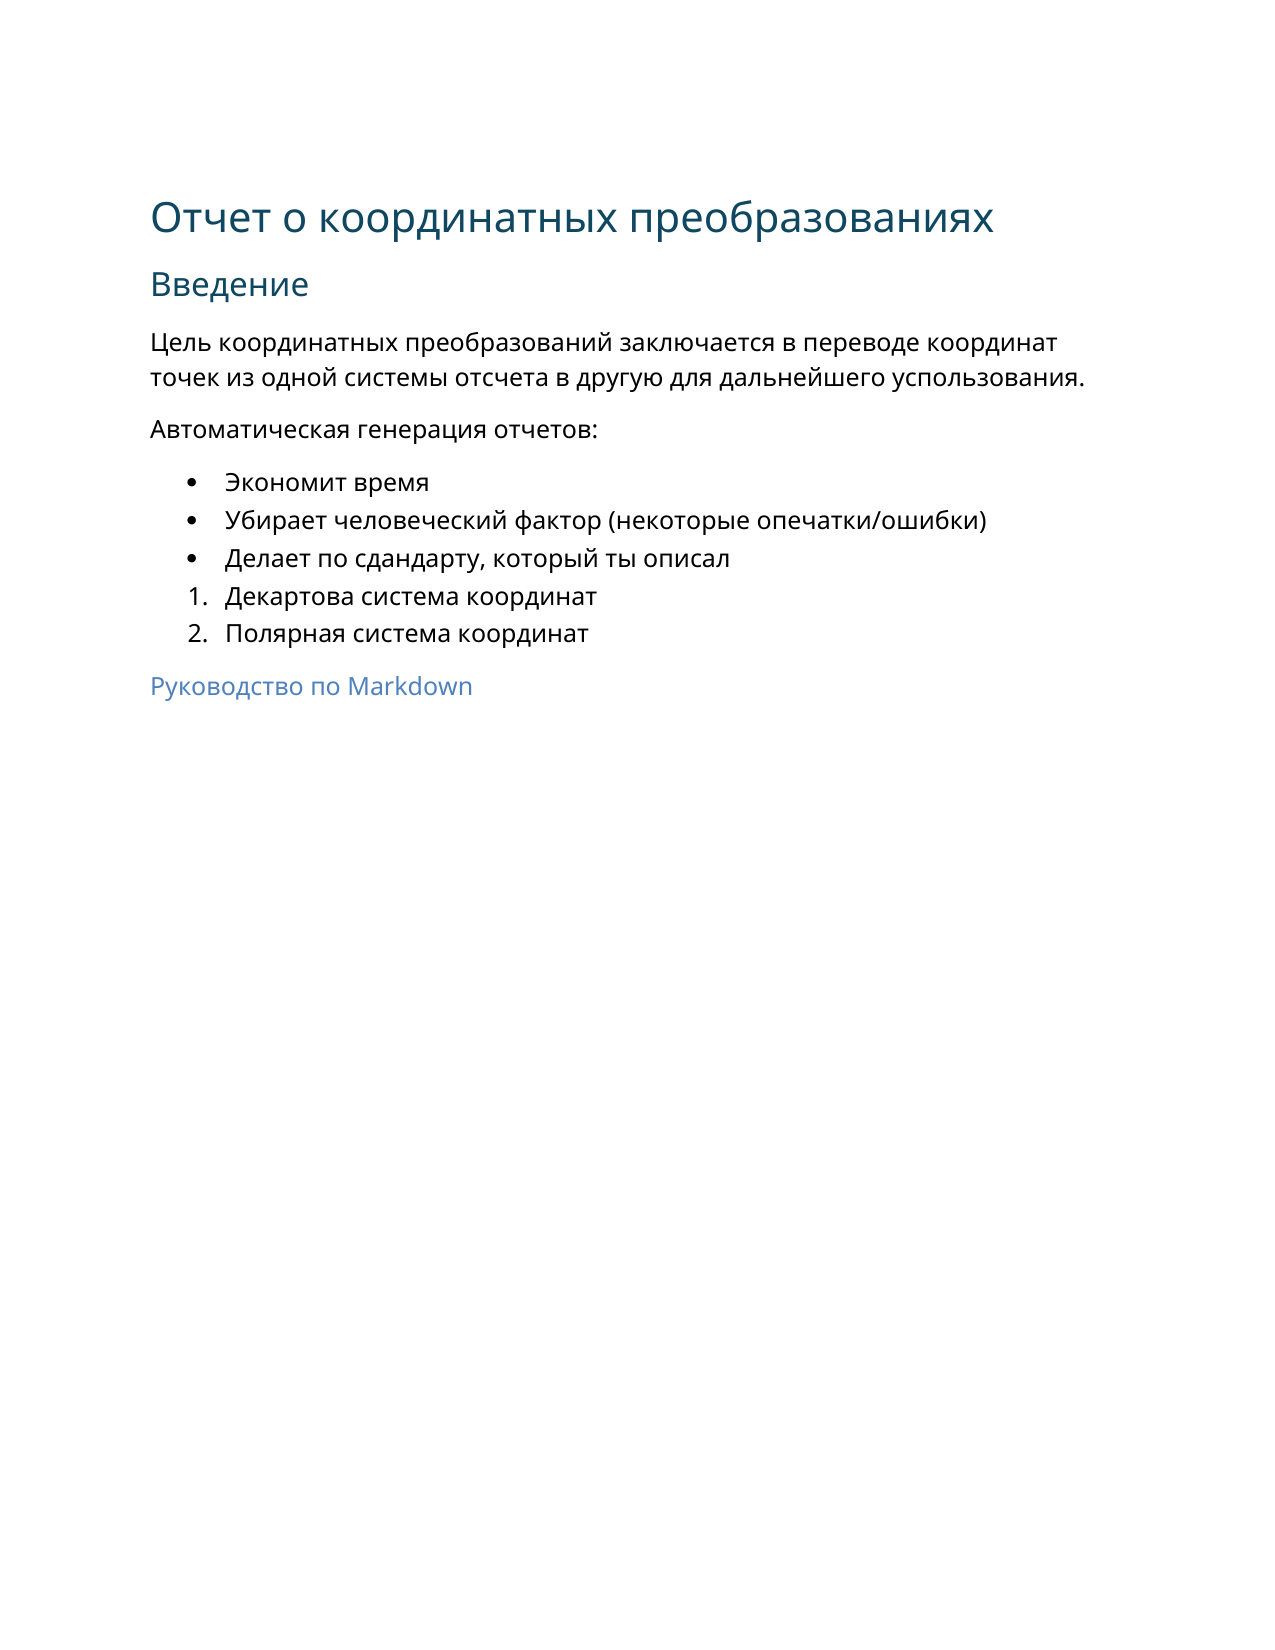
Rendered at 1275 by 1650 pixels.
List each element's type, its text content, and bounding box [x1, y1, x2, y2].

text Автоматическая генерация отчетов: [150, 412, 1125, 446]
list Декартова система координат [187, 578, 1125, 612]
list Полярная система координат [187, 616, 1125, 650]
list Делает по сдандарту, который ты описал [187, 540, 1125, 574]
text Руководство по Markdown [150, 669, 1125, 703]
subtitle Введение [150, 261, 1125, 306]
list Убирает человеческий фактор (некоторые опечатки/ошибки) [187, 503, 1125, 537]
text Цель координатных преобразований заключается в переводе координат точек из одной системы отсчета в другую для дальнейшего успользования. [150, 325, 1125, 393]
subtitle Отчет о координатных преобразованиях [150, 187, 1125, 244]
list Экономит время [187, 465, 1125, 499]
